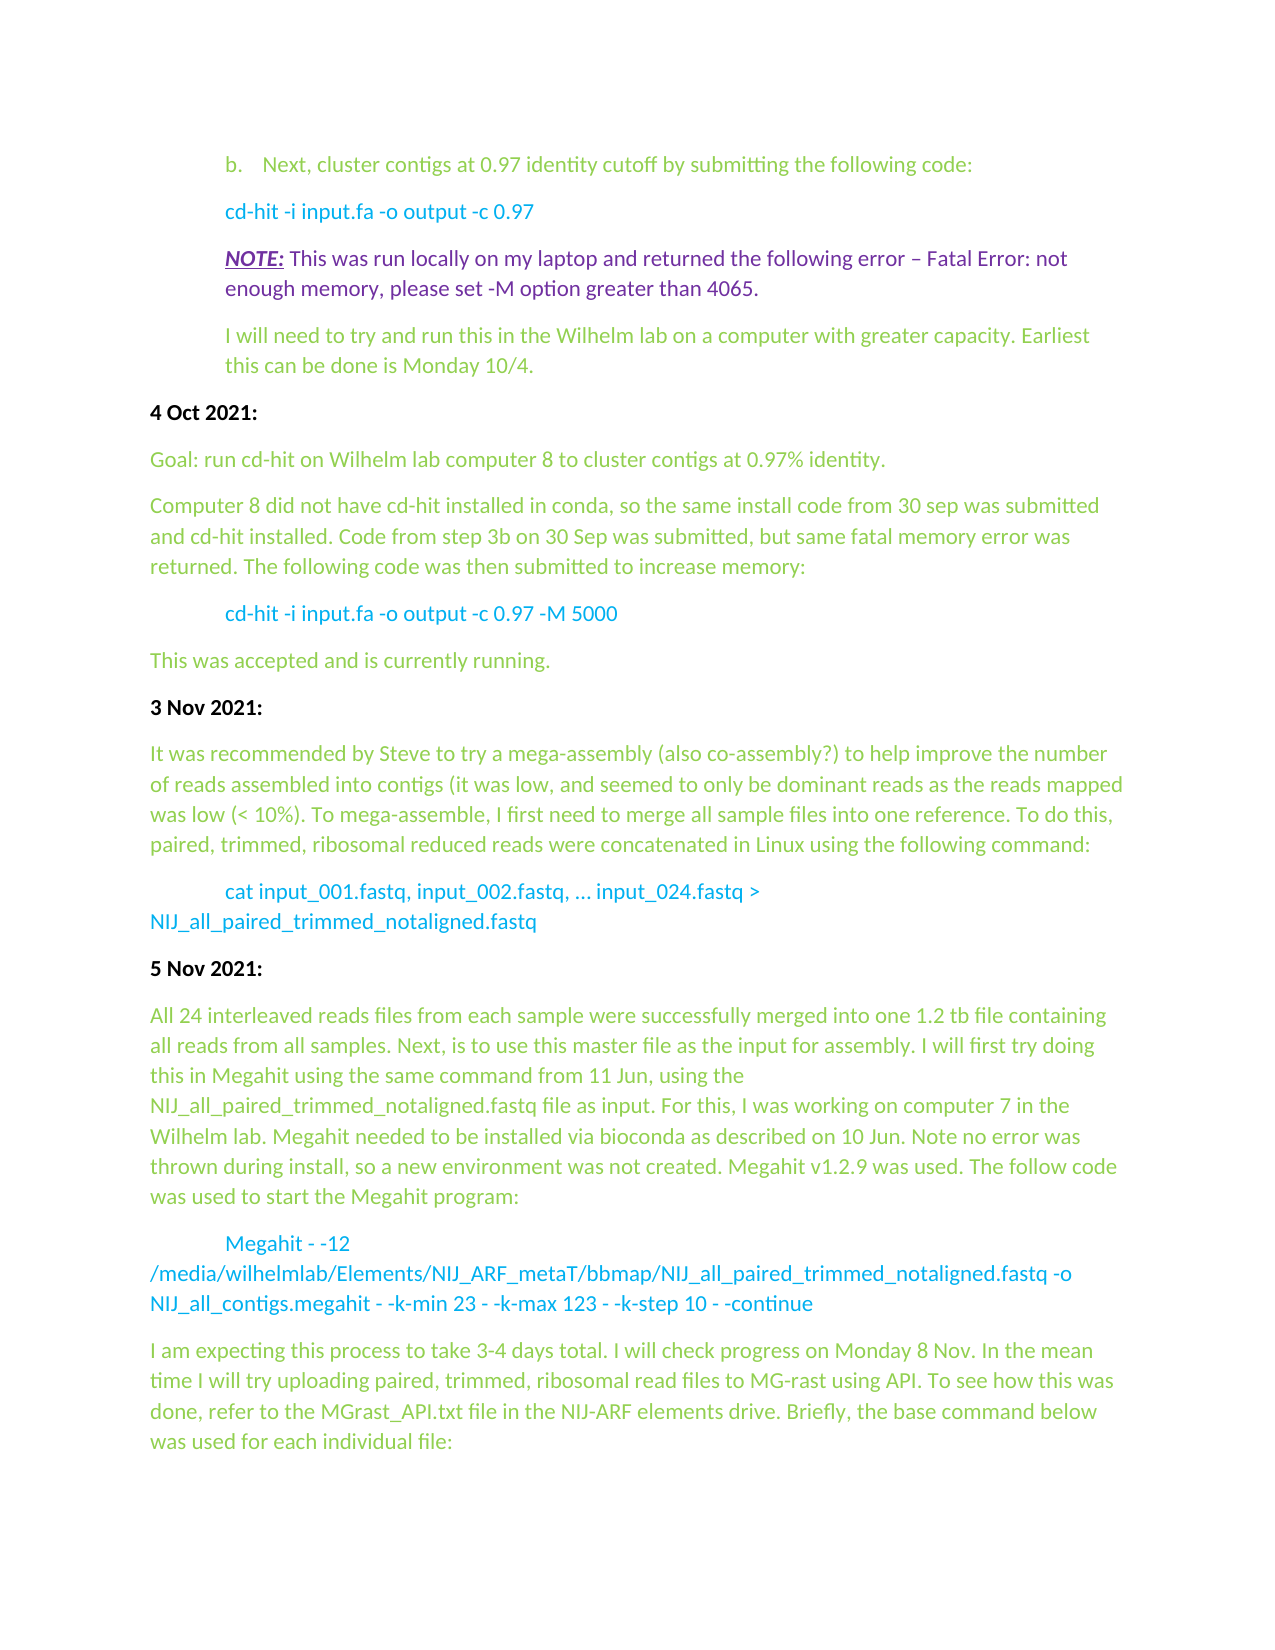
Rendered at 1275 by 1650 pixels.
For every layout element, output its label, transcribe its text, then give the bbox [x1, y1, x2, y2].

text NOTE: This was run locally on my laptop and returned the following error – Fatal Error: not enough memory, please set -M option greater than 4065. [225, 244, 1125, 302]
text Computer 8 did not have cd-hit installed in conda, so the same install code from 30 sep was submitted and cd-hit installed. Code from step 3b on 30 Sep was submitted, but same fatal memory error was returned. The following code was then submitted to increase memory: [150, 492, 1125, 580]
text Goal: run cd-hit on Wilhelm lab computer 8 to cluster contigs at 0.97% identity. [150, 445, 1125, 473]
list Next, cluster contigs at 0.97 identity cutoff by submitting the following code: [225, 150, 1125, 178]
text 4 Oct 2021: [150, 398, 1125, 426]
text This was accepted and is currently running. [150, 646, 1125, 674]
text It was recommended by Steve to try a mega-assembly (also co-assembly?) to help improve the number of reads assembled into contigs (it was low, and seemed to only be dominant reads as the reads mapped was low (< 10%). To mega-assemble, I first need to merge all sample files into one reference. To do this, paired, trimmed, ribosomal reduced reads were concatenated in Linux using the following command: [150, 739, 1125, 858]
text 3 Nov 2021: [150, 693, 1125, 721]
text 5 Nov 2021: [150, 954, 1125, 982]
text Megahit - -12 /media/wilhelmlab/Elements/NIJ_ARF_metaT/bbmap/NIJ_all_paired_trimmed_notaligned.fastq -o NIJ_all_contigs.megahit - -k-min 23 - -k-max 123 - -k-step 10 - -continue [150, 1229, 1125, 1318]
text cd-hit -i input.fa -o output -c 0.97 [225, 197, 1125, 225]
text I am expecting this process to take 3-4 days total. I will check progress on Monday 8 Nov. In the mean time I will try uploading paired, trimmed, ribosomal read files to MG-rast using API. To see how this was done, refer to the MGrast_API.txt file in the NIJ-ARF elements drive. Briefly, the base command below was used for each individual file: [150, 1336, 1125, 1455]
text cat input_001.fastq, input_002.fastq, … input_024.fastq > NIJ_all_paired_trimmed_notaligned.fastq [150, 877, 1125, 935]
text I will need to try and run this in the Wilhelm lab on a computer with greater capacity. Earliest this can be done is Monday 10/4. [225, 321, 1125, 379]
text cd-hit -i input.fa -o output -c 0.97 -M 5000 [150, 599, 1125, 627]
text All 24 interleaved reads files from each sample were successfully merged into one 1.2 tb file containing all reads from all samples. Next, is to use this master file as the input for assembly. I will first try doing this in Megahit using the same command from 11 Jun, using the NIJ_all_paired_trimmed_notaligned.fastq file as input. For this, I was working on computer 7 in the Wilhelm lab. Megahit needed to be installed via bioconda as described on 10 Jun. Note no error was thrown during install, so a new environment was not created. Megahit v1.2.9 was used. The follow code was used to start the Megahit program: [150, 1001, 1125, 1210]
